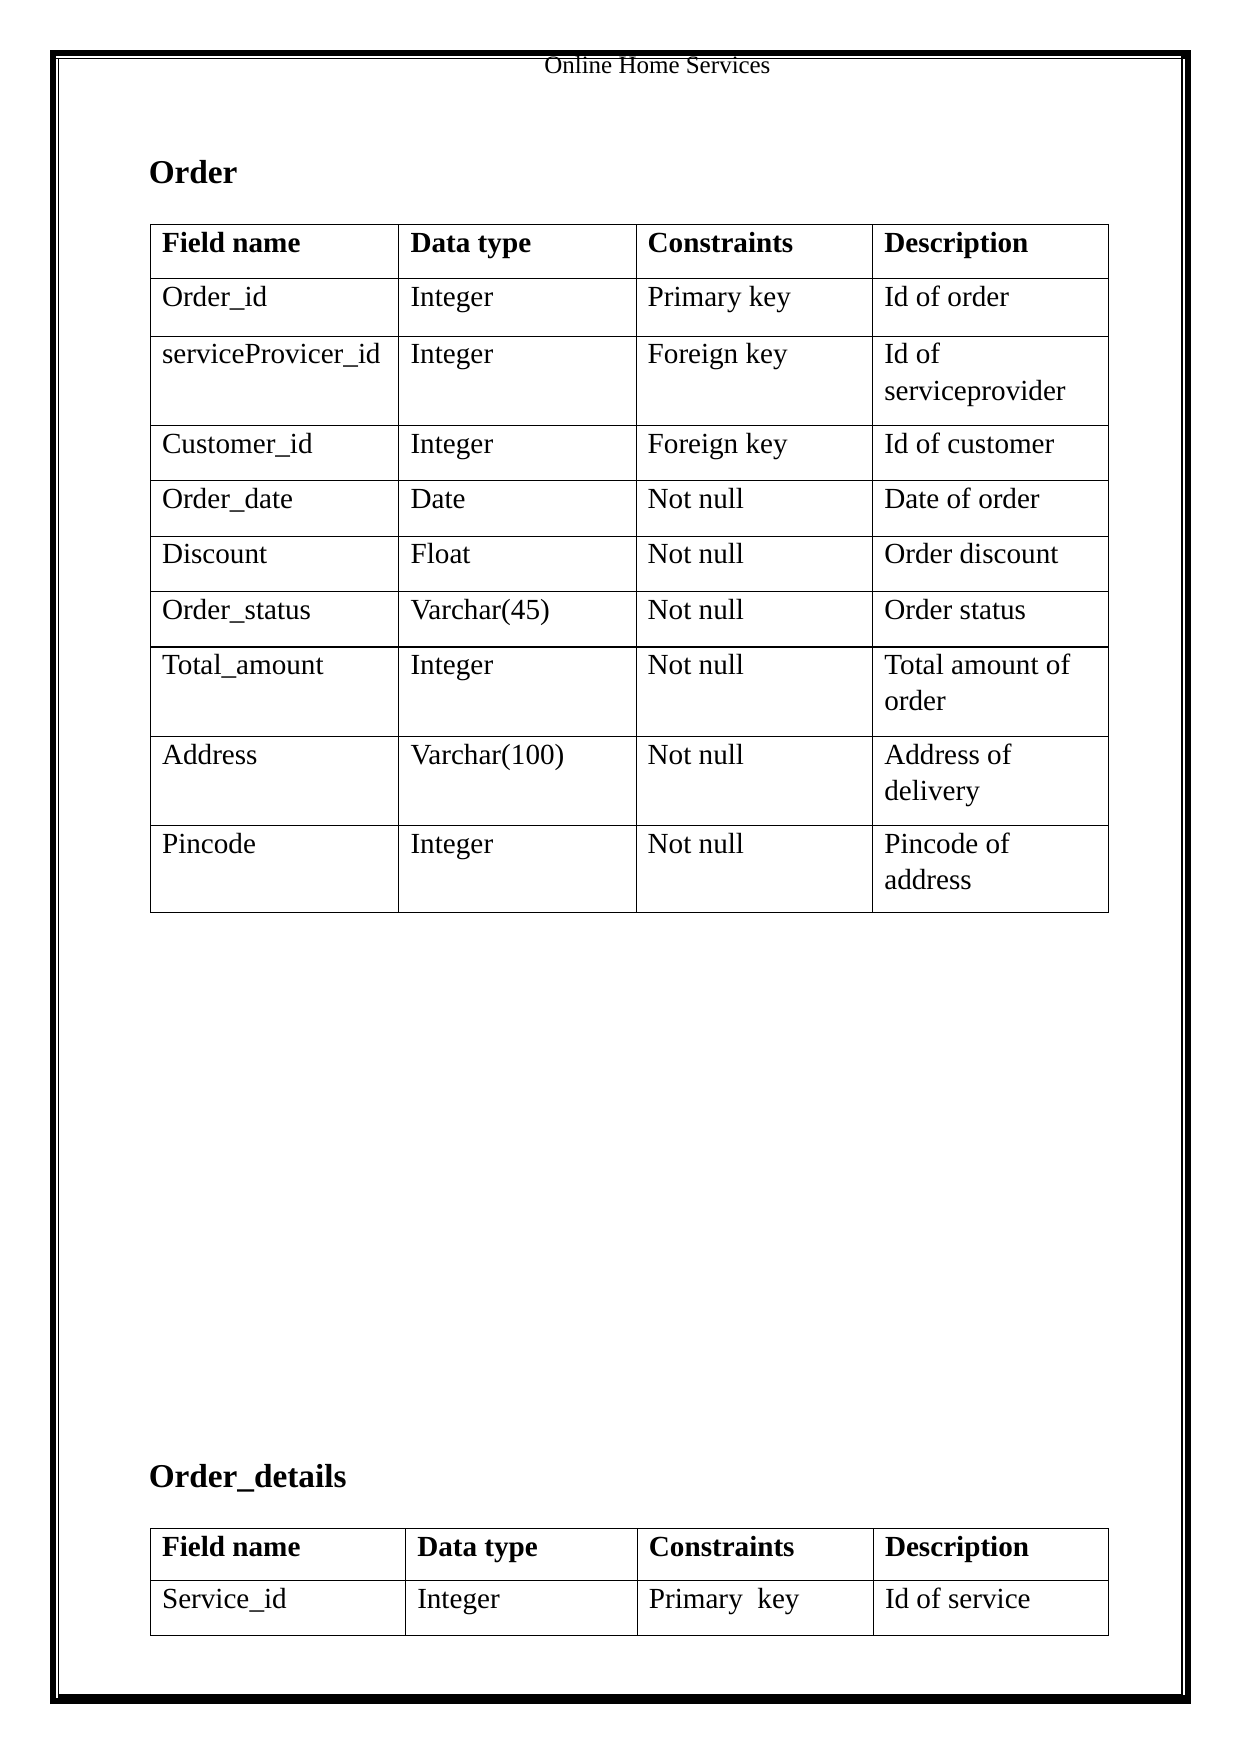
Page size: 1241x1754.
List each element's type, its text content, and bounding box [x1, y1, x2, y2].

table_cell Float [399, 537, 636, 591]
table_header Data type [406, 1529, 637, 1580]
table_cell Id of service [874, 1581, 1108, 1635]
table_cell Id of customer [873, 426, 1108, 480]
table_cell Id of serviceprovider [873, 337, 1108, 425]
table_cell Id of order [873, 279, 1108, 336]
table_header Description [874, 1529, 1108, 1580]
table_cell Order discount [873, 537, 1108, 591]
table_cell Address [151, 737, 398, 825]
table_cell Order_id [151, 279, 398, 336]
table_cell Customer_id [151, 426, 398, 480]
table_cell Not null [637, 537, 872, 591]
table_cell Total_amount [151, 648, 398, 736]
table_header Field name [151, 1529, 405, 1580]
table_cell Not null [637, 648, 872, 736]
table_header Constraints [638, 1529, 873, 1580]
table_header Field name [151, 225, 398, 278]
table_cell Order_date [151, 481, 398, 536]
table_cell Primary key [638, 1581, 873, 1635]
table_cell Not null [637, 592, 872, 646]
table_cell Integer [399, 279, 636, 336]
subtitle Order [148, 152, 1099, 191]
table_cell Not null [637, 826, 872, 912]
table_cell Order_status [151, 592, 398, 646]
table_cell Foreign key [637, 426, 872, 480]
table_cell Integer [406, 1581, 637, 1635]
table_header Constraints [637, 225, 872, 278]
table_cell Pincode [151, 826, 398, 912]
table_cell Pincode of address [873, 826, 1108, 912]
table_cell Integer [399, 337, 636, 425]
table_cell Primary key [637, 279, 872, 336]
table_cell Date of order [873, 481, 1108, 536]
table_cell Varchar(45) [399, 592, 636, 646]
table_cell Not null [637, 481, 872, 536]
table_cell Order status [873, 592, 1108, 646]
table_cell Date [399, 481, 636, 536]
table_cell serviceProvicer_id [151, 337, 398, 425]
table_cell Integer [399, 826, 636, 912]
subtitle Order_details [148, 1457, 1099, 1495]
table_cell Service_id [151, 1581, 405, 1635]
table_cell Discount [151, 537, 398, 591]
table_cell Not null [637, 737, 872, 825]
table_cell Varchar(100) [399, 737, 636, 825]
table_cell Total amount of order [873, 648, 1108, 736]
table_cell Foreign key [637, 337, 872, 425]
table_cell Address of delivery [873, 737, 1108, 825]
table_header Data type [399, 225, 636, 278]
table_cell Integer [399, 648, 636, 736]
table_header Description [873, 225, 1108, 278]
table_cell Integer [399, 426, 636, 480]
